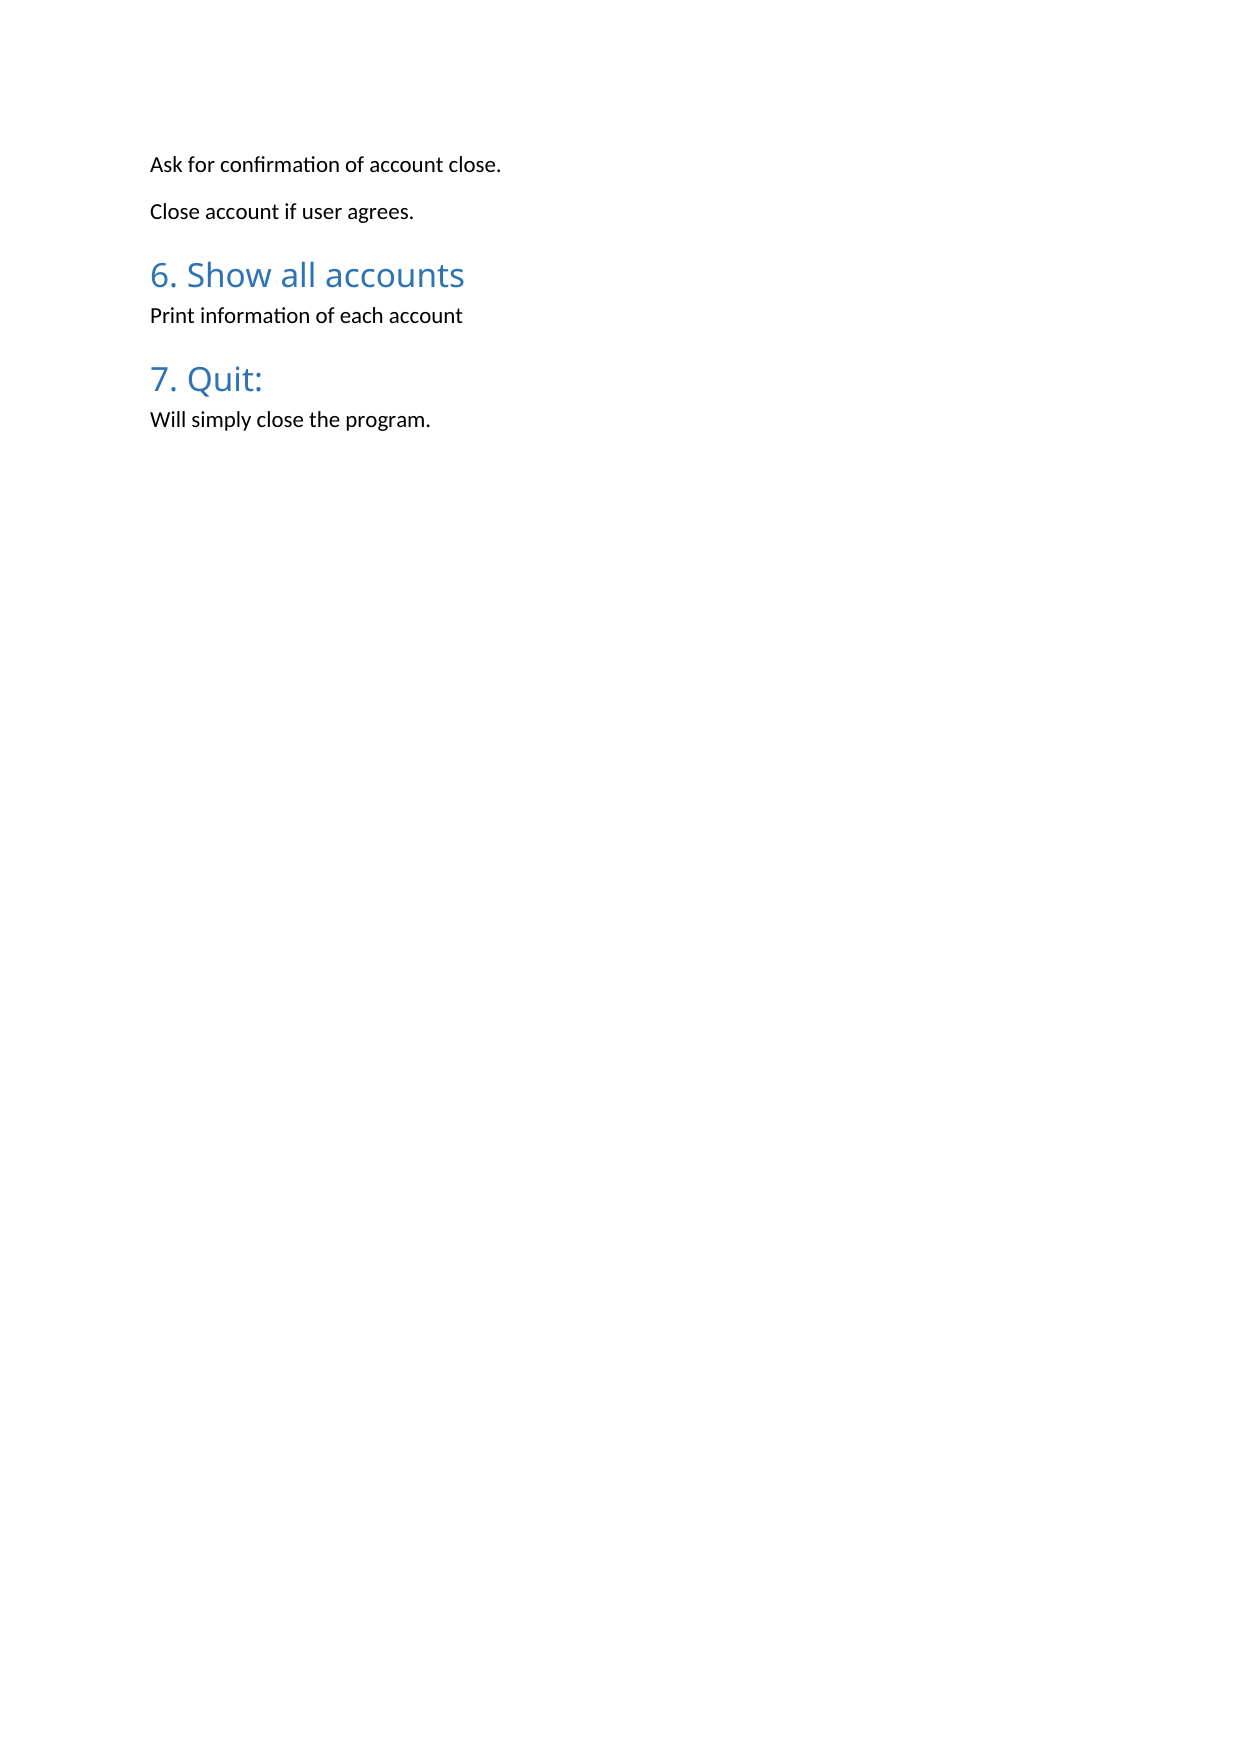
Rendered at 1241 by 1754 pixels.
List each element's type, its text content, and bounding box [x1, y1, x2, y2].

text Close account if user agrees. [150, 197, 1090, 225]
text Print information of each account [150, 301, 1090, 329]
subtitle 6. Show all accounts [150, 252, 1090, 297]
text Ask for confirmation of account close. [150, 150, 1090, 178]
subtitle 7. Quit: [150, 356, 1090, 402]
text Will simply close the program. [150, 405, 1090, 433]
